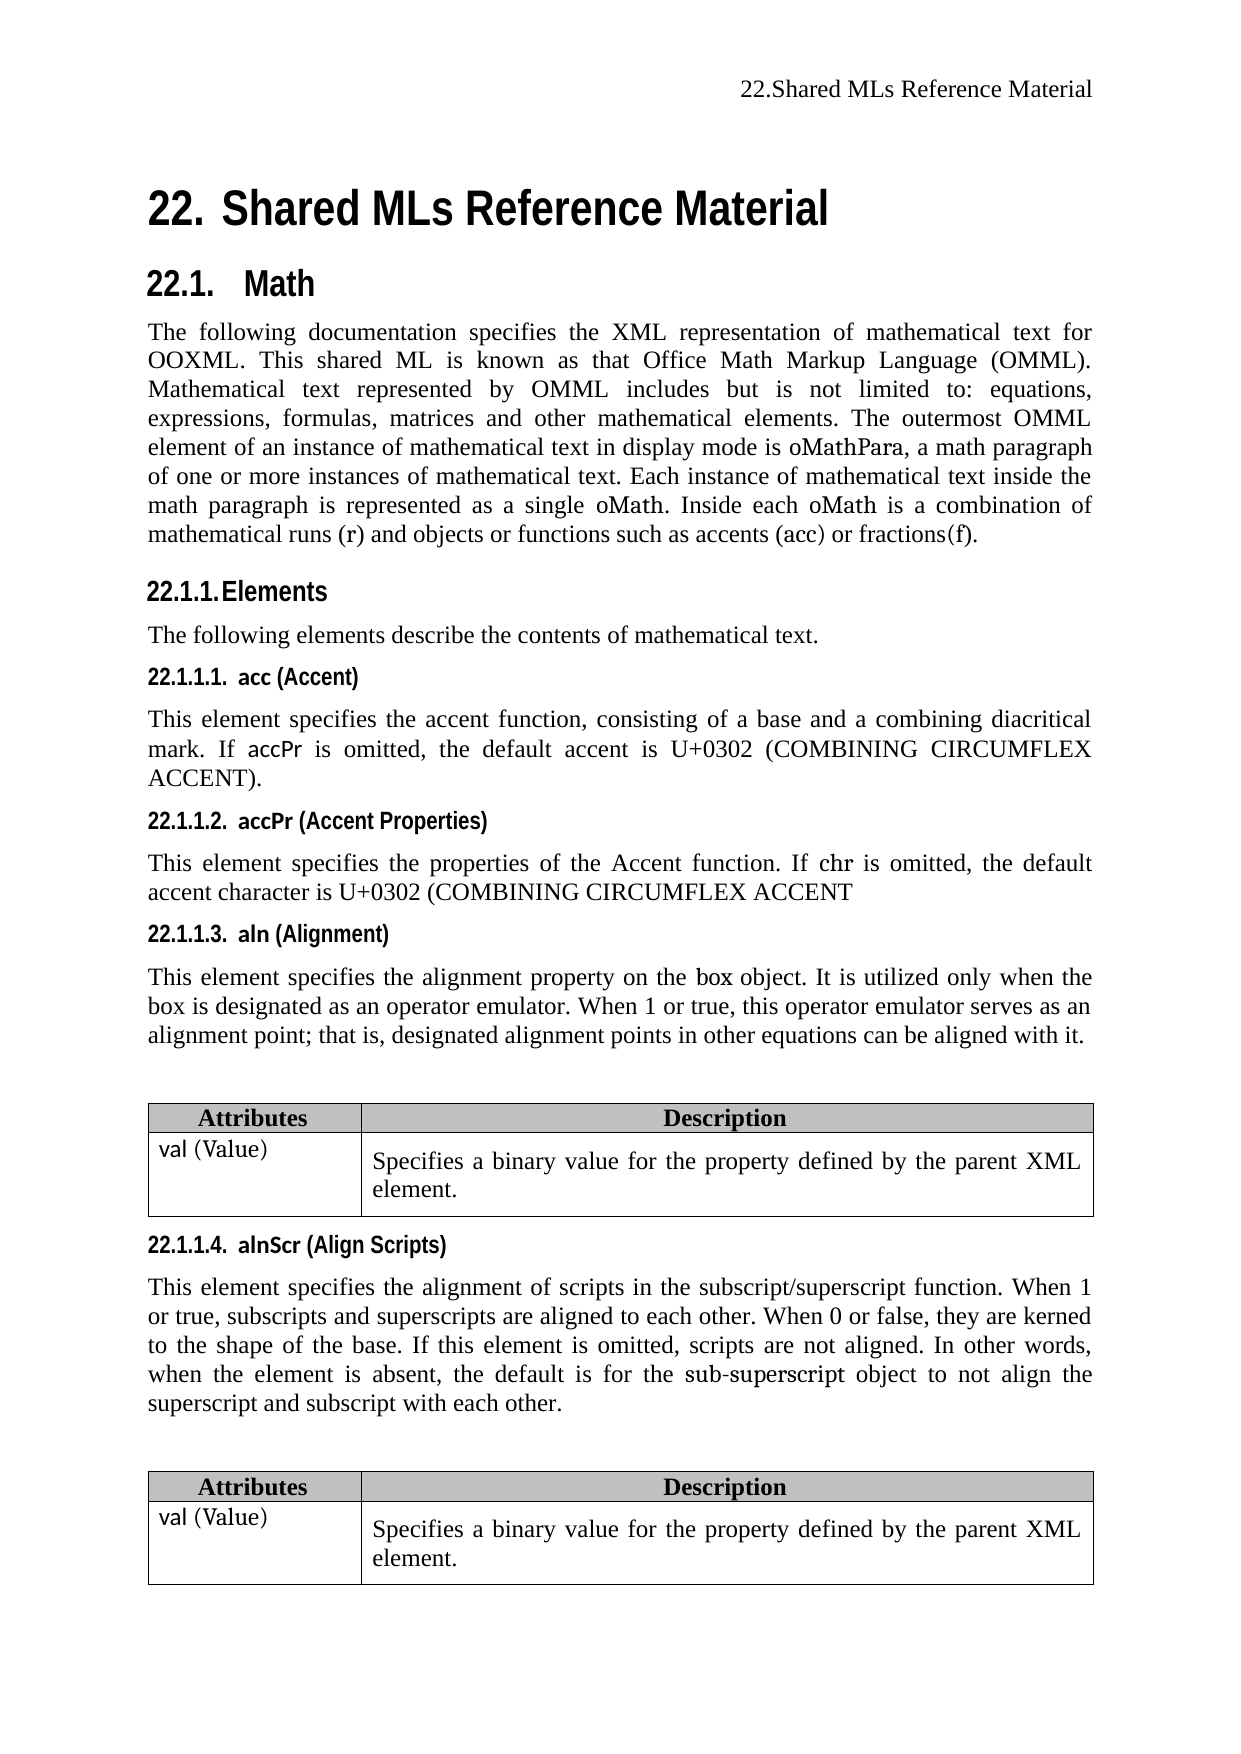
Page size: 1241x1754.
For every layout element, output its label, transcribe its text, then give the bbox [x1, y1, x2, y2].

subtitle Shared MLs Reference Material [148, 179, 1093, 236]
text The following elements describe the contents of mathematical text. [148, 620, 1093, 649]
table_header Description [362, 1472, 1093, 1501]
table_cell val (Value) [149, 1133, 361, 1216]
subtitle Elements [146, 574, 1093, 607]
table_cell val (Value) [149, 1502, 361, 1584]
table_header Attributes [149, 1104, 361, 1132]
table_header Attributes [149, 1472, 361, 1501]
subtitle acc (Accent) [148, 661, 1093, 692]
subtitle Math [146, 261, 1093, 304]
text This element specifies the properties of the Accent function. If chr is omitted, the default accent character is U+0302 (COMBINING CIRCUMFLEX ACCENT [148, 848, 1093, 906]
text The following documentation specifies the XML representation of mathematical text for OOXML. This shared ML is known as that Office Math Markup Language (OMML). Mathematical text represented by OMML includes but is not limited to: equations, expressions, formulas, matrices and other mathematical elements. The outermost OMML element of an instance of mathematical text in display mode is oMathPara, a math paragraph of one or more instances of mathematical text. Each instance of mathematical text inside the math paragraph is represented as a single oMath. Inside each oMath is a combination of mathematical runs (r) and objects or functions such as accents (acc) or fractions(f). [148, 317, 1093, 549]
table_header Description [362, 1104, 1093, 1132]
text This element specifies the alignment property on the box object. It is utilized only when the box is designated as an operator emulator. When 1 or true, this operator emulator serves as an alignment point; that is, designated alignment points in other equations can be aligned with it. [148, 962, 1093, 1049]
table_cell Specifies a binary value for the property defined by the parent XML element. [362, 1133, 1093, 1216]
subtitle alnScr (Align Scripts) [148, 1229, 1093, 1260]
subtitle accPr (Accent Properties) [148, 805, 1093, 835]
subtitle aln (Alignment) [148, 919, 1093, 949]
text This element specifies the accent function, consisting of a base and a combining diacritical mark. If accPr is omitted, the default accent is U+0302 (COMBINING CIRCUMFLEX ACCENT). [148, 704, 1093, 792]
text This element specifies the alignment of scripts in the subscript/superscript function. When 1 or true, subscripts and superscripts are aligned to each other. When 0 or false, they are kerned to the shape of the base. If this element is omitted, scripts are not aligned. In other words, when the element is absent, the default is for the sub-superscript object to not align the superscript and subscript with each other. [148, 1272, 1093, 1417]
table_cell Specifies a binary value for the property defined by the parent XML element. [362, 1502, 1093, 1584]
